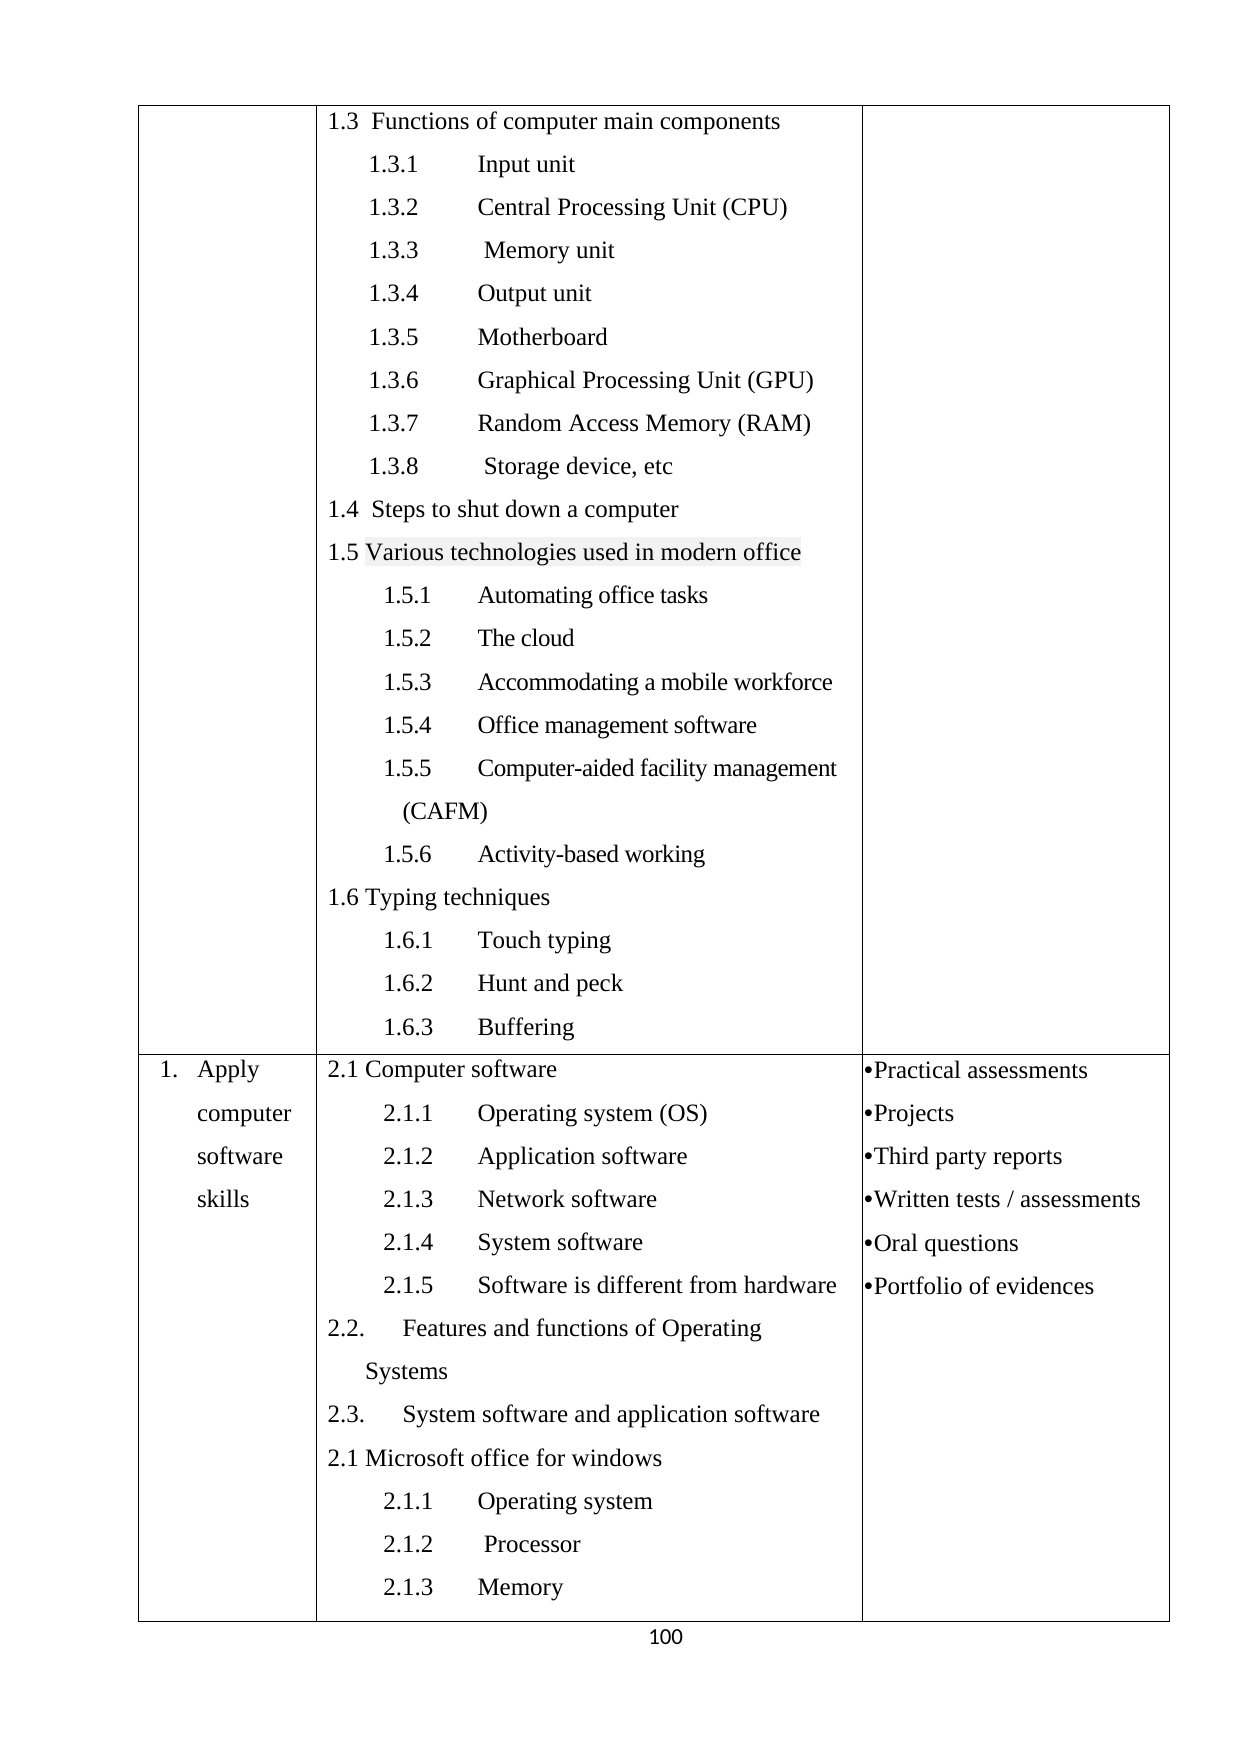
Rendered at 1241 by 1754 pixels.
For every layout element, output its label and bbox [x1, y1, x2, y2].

table_cell [139, 1055, 316, 1621]
table_header [317, 106, 862, 1053]
table_header [863, 106, 1169, 1053]
table_cell [317, 1055, 862, 1621]
table_header [139, 106, 316, 1053]
table_cell [863, 1055, 1169, 1621]
